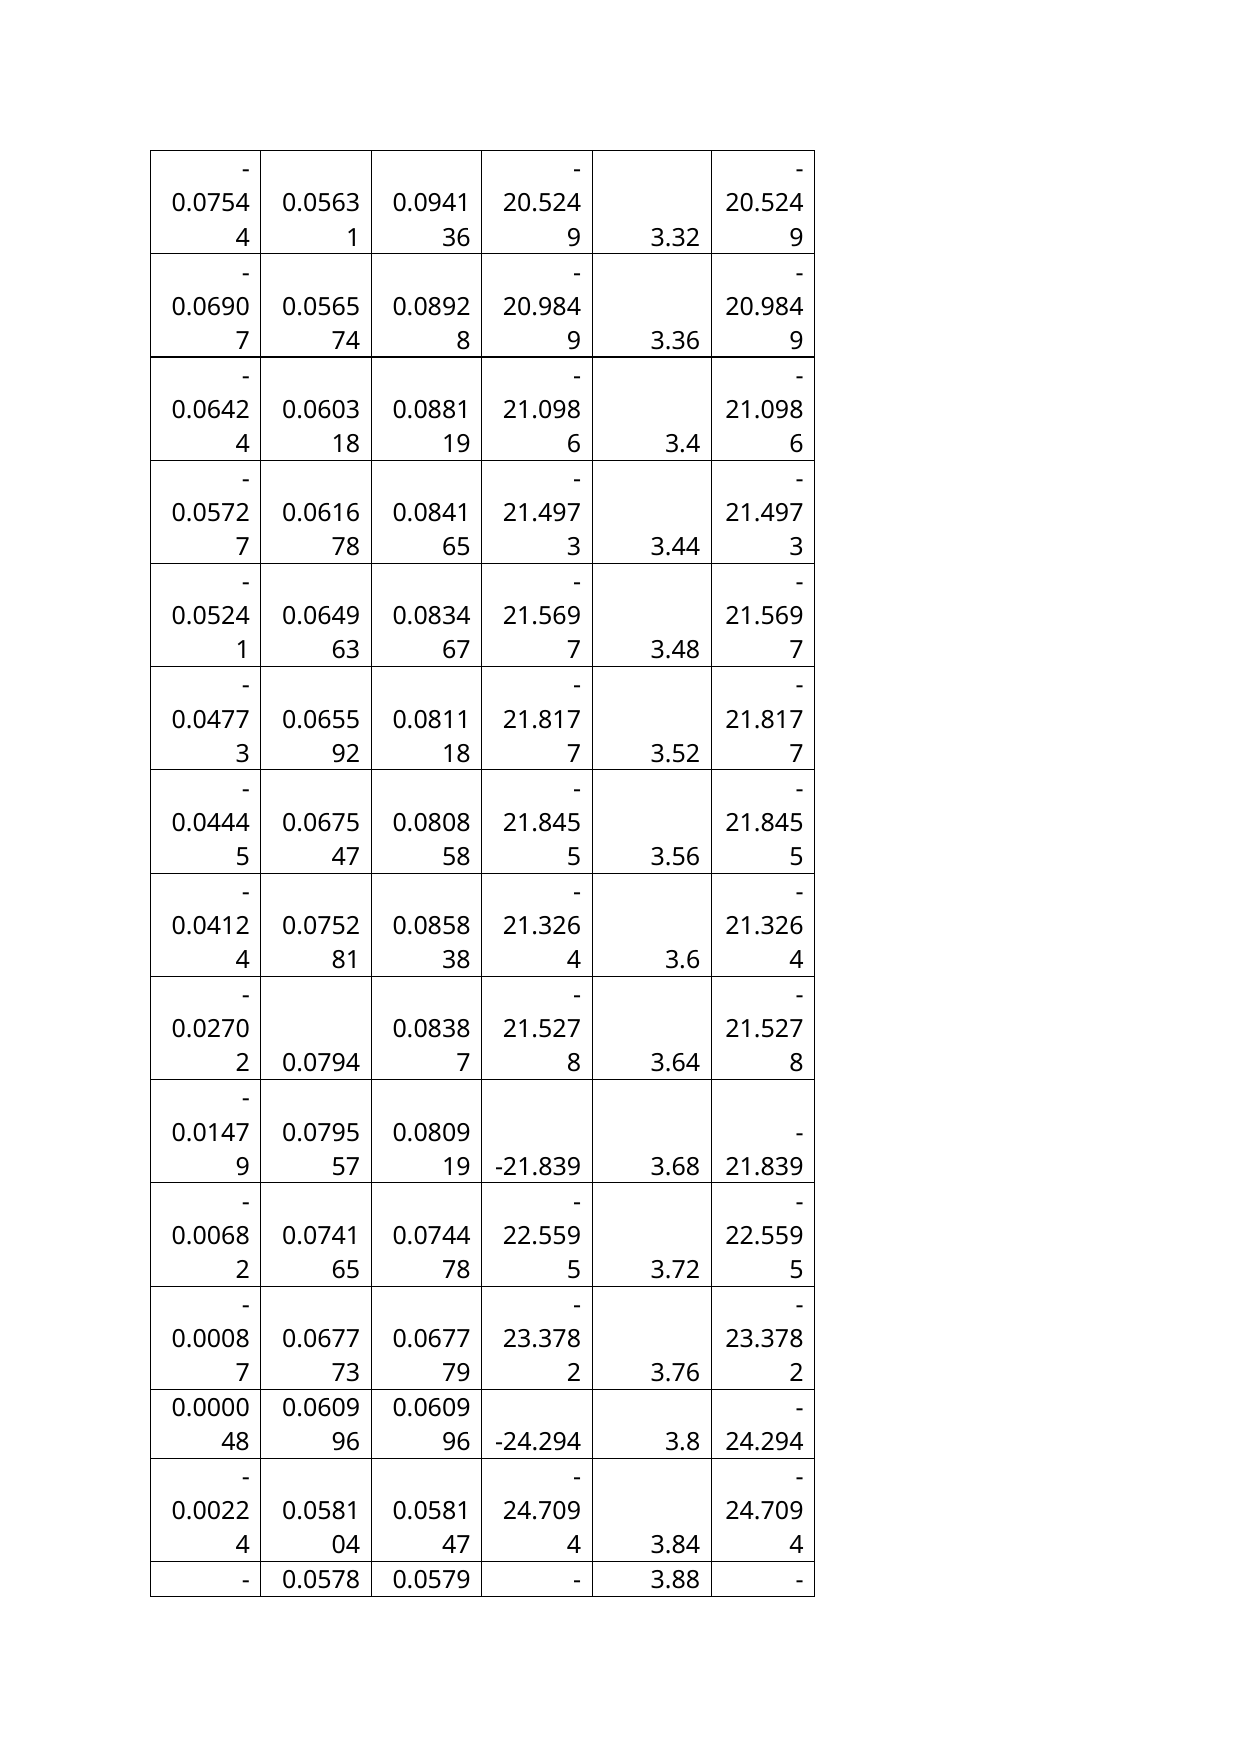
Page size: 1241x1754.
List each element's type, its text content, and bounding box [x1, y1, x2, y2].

table_cell -21.839 [712, 1080, 814, 1182]
table_cell -23.3782 [712, 1287, 814, 1389]
table_cell -0.05241 [151, 564, 260, 666]
table_cell -20.9849 [712, 254, 814, 356]
table_cell -21.3264 [482, 874, 592, 976]
table_cell -21.8177 [482, 667, 592, 769]
table_cell -24.294 [482, 1390, 592, 1458]
table_cell 0.057824 [261, 1562, 371, 1596]
table_cell 3.44 [593, 461, 711, 563]
table_cell -21.5697 [482, 564, 592, 666]
table_cell 0.060996 [372, 1390, 481, 1458]
table_cell 3.68 [593, 1080, 711, 1182]
table_cell -0.04445 [151, 770, 260, 873]
table_cell 3.52 [593, 667, 711, 769]
table_cell -0.06907 [151, 254, 260, 356]
table_cell 3.6 [593, 874, 711, 976]
table_cell 0.061678 [261, 461, 371, 563]
table_cell -21.8455 [712, 770, 814, 873]
table_cell 0.067547 [261, 770, 371, 873]
table_cell 0.058147 [372, 1459, 481, 1561]
table_cell 0.060318 [261, 358, 371, 460]
table_cell -21.4973 [712, 461, 814, 563]
table_cell 3.36 [593, 254, 711, 356]
table_cell 3.8 [593, 1390, 711, 1458]
table_cell 0.057904 [372, 1562, 481, 1596]
table_cell 0.074165 [261, 1183, 371, 1286]
table_cell 0.065592 [261, 667, 371, 769]
table_cell 0.084165 [372, 461, 481, 563]
table_cell 3.72 [593, 1183, 711, 1286]
table_cell 3.32 [593, 151, 711, 253]
table_cell -20.9849 [482, 254, 592, 356]
table_cell 0.05631 [261, 151, 371, 253]
table_cell 3.84 [593, 1459, 711, 1561]
table_cell -0.06424 [151, 358, 260, 460]
table_cell 3.56 [593, 770, 711, 873]
table_cell 0.0794 [261, 977, 371, 1079]
table_cell -21.5697 [712, 564, 814, 666]
table_cell -24.7094 [482, 1459, 592, 1561]
table_cell 0.067773 [261, 1287, 371, 1389]
table_cell 0.081118 [372, 667, 481, 769]
table_cell 0.080919 [372, 1080, 481, 1182]
table_cell 0.08928 [372, 254, 481, 356]
table_cell -20.5249 [712, 151, 814, 253]
table_cell 3.48 [593, 564, 711, 666]
table_cell -21.839 [482, 1080, 592, 1182]
table_cell 0.000048 [151, 1390, 260, 1458]
table_cell -0.04773 [151, 667, 260, 769]
table_cell -0.05727 [151, 461, 260, 563]
table_cell 3.76 [593, 1287, 711, 1389]
table_cell -22.5595 [482, 1183, 592, 1286]
table_cell -21.5278 [482, 977, 592, 1079]
table_cell 0.058104 [261, 1459, 371, 1561]
table_cell 0.08387 [372, 977, 481, 1079]
table_cell -0.00087 [151, 1287, 260, 1389]
table_cell -23.3782 [482, 1287, 592, 1389]
table_cell -24.294 [712, 1390, 814, 1458]
table_cell -0.04124 [151, 874, 260, 976]
table_cell -24.7458 [482, 1562, 592, 1596]
table_cell -0.07544 [151, 151, 260, 253]
table_cell -21.4973 [482, 461, 592, 563]
table_cell -22.5595 [712, 1183, 814, 1286]
table_cell -0.02702 [151, 977, 260, 1079]
table_cell 0.094136 [372, 151, 481, 253]
table_cell 3.64 [593, 977, 711, 1079]
table_cell -0.00224 [151, 1459, 260, 1561]
table_cell 3.4 [593, 358, 711, 460]
table_cell 0.074478 [372, 1183, 481, 1286]
table_cell -0.01479 [151, 1080, 260, 1182]
table_cell -0.00305 [151, 1562, 260, 1596]
table_cell -24.7458 [712, 1562, 814, 1596]
table_cell -21.5278 [712, 977, 814, 1079]
table_cell 0.056574 [261, 254, 371, 356]
table_cell 0.067779 [372, 1287, 481, 1389]
table_cell 0.060996 [261, 1390, 371, 1458]
table_cell 0.085838 [372, 874, 481, 976]
table_cell -20.5249 [482, 151, 592, 253]
table_cell -24.7094 [712, 1459, 814, 1561]
table_cell 0.080858 [372, 770, 481, 873]
table_cell 0.088119 [372, 358, 481, 460]
table_cell 0.064963 [261, 564, 371, 666]
table_cell 0.079557 [261, 1080, 371, 1182]
table_cell -21.0986 [482, 358, 592, 460]
table_cell -21.3264 [712, 874, 814, 976]
table_cell 0.083467 [372, 564, 481, 666]
table_cell -21.0986 [712, 358, 814, 460]
table_cell 3.88 [593, 1562, 711, 1596]
table_cell -21.8455 [482, 770, 592, 873]
table_cell 0.075281 [261, 874, 371, 976]
table_cell -21.8177 [712, 667, 814, 769]
table_cell -0.00682 [151, 1183, 260, 1286]
